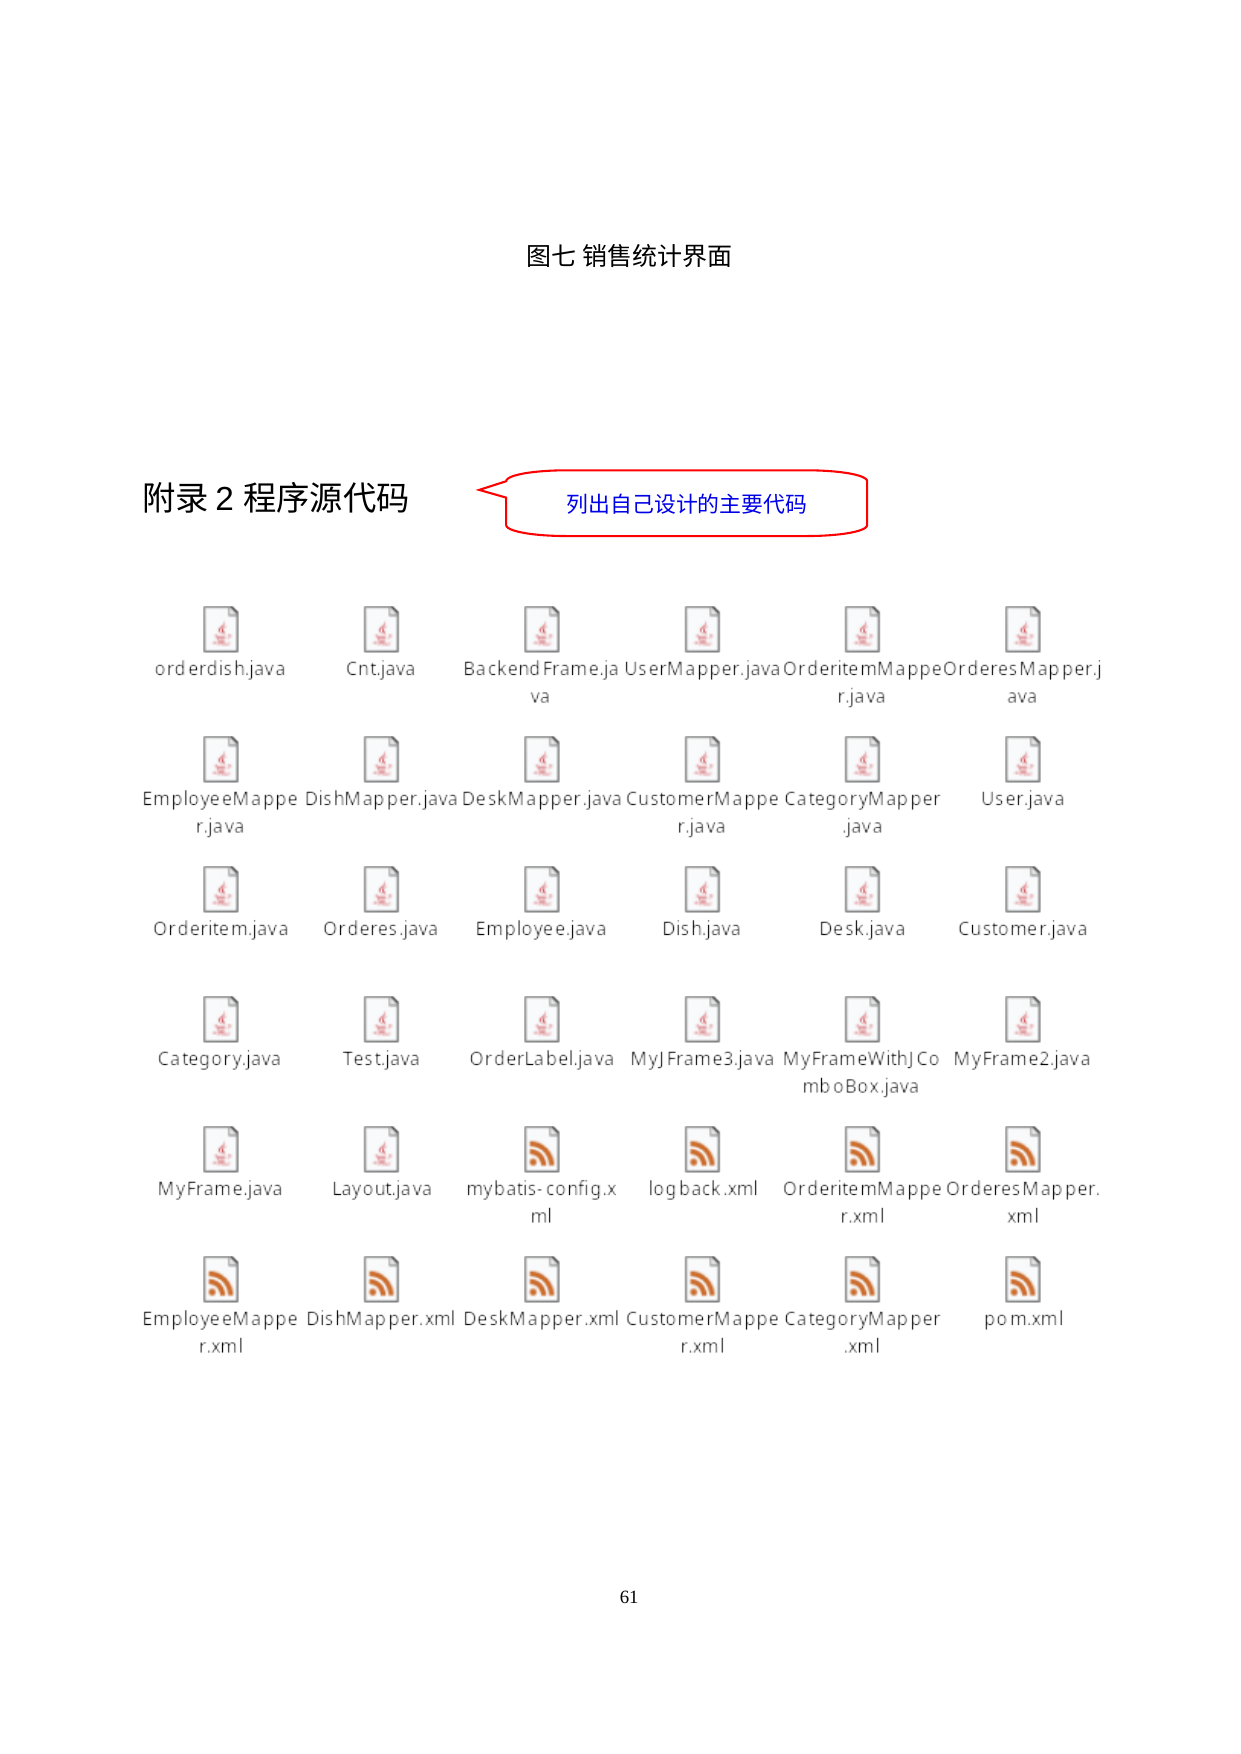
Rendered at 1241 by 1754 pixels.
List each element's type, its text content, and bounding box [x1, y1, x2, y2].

subtitle 附录2 程序源代码 [142, 463, 1116, 528]
text 图七 销售统计界面 [142, 222, 1116, 287]
